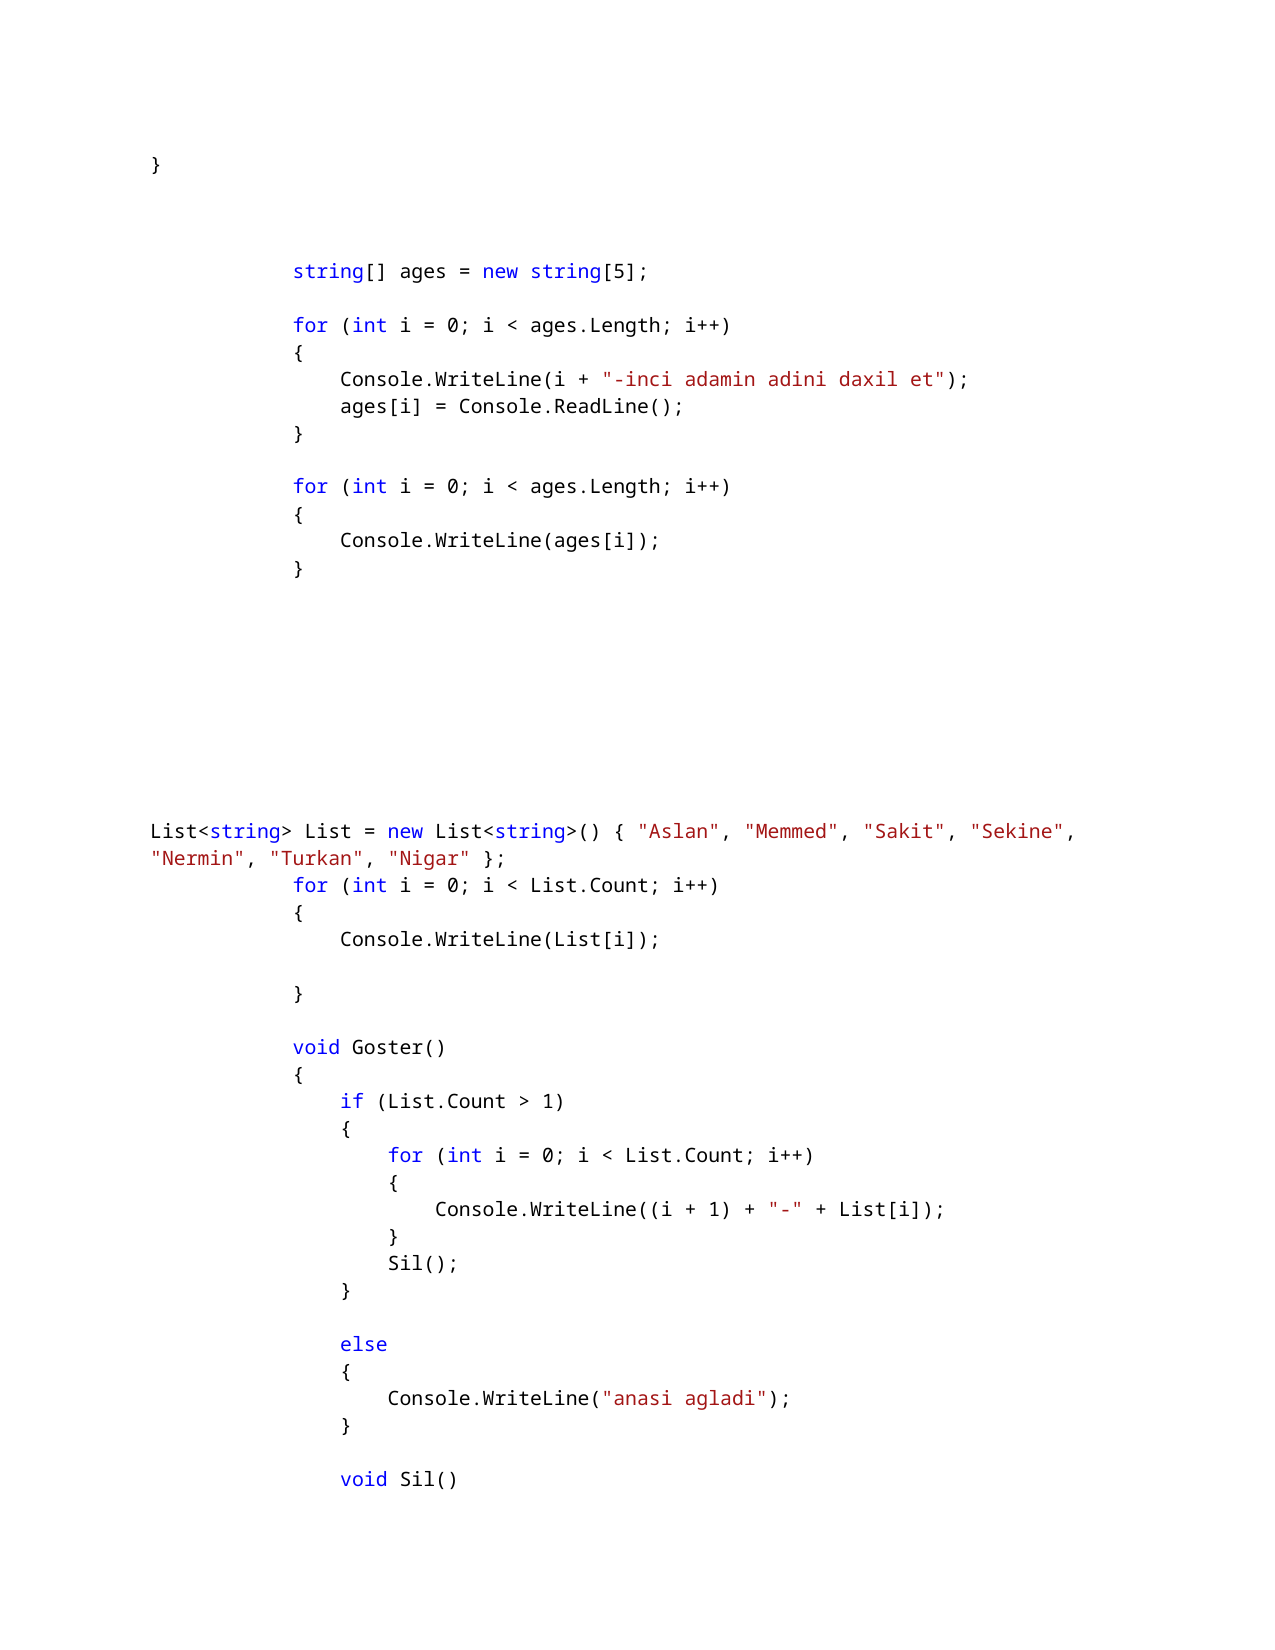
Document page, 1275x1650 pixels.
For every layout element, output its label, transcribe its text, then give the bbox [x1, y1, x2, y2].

text Sil(); [150, 1249, 1125, 1276]
text { [150, 338, 1125, 365]
text void Goster() [150, 1033, 1125, 1060]
text for (int i = 0; i < List.Count; i++) [150, 872, 1125, 898]
text } [150, 419, 1125, 446]
text { [150, 1114, 1125, 1141]
text Console.WriteLine(List[i]); [150, 926, 1125, 952]
text } [150, 979, 1125, 1006]
text Console.WriteLine(ages[i]); [150, 527, 1125, 554]
text Console.WriteLine(i + "-inci adamin adini daxil et"); [150, 365, 1125, 392]
text { [150, 500, 1125, 527]
text { [150, 1060, 1125, 1087]
text } [150, 1411, 1125, 1438]
text { [150, 1357, 1125, 1384]
text } [150, 554, 1125, 581]
text for (int i = 0; i < ages.Length; i++) [150, 311, 1125, 338]
text for (int i = 0; i < List.Count; i++) [150, 1141, 1125, 1168]
text void Sil() [150, 1465, 1125, 1492]
text { [150, 898, 1125, 926]
text { [150, 1168, 1125, 1195]
text if (List.Count > 1) [150, 1087, 1125, 1114]
text } [150, 1276, 1125, 1303]
text Console.WriteLine((i + 1) + "-" + List[i]); [150, 1195, 1125, 1222]
text else [150, 1330, 1125, 1357]
text ages[i] = Console.ReadLine(); [150, 392, 1125, 419]
text Console.WriteLine("anasi agladi"); [150, 1384, 1125, 1411]
text } [150, 150, 1125, 177]
text List<string> List = new List<string>() { "Aslan", "Memmed", "Sakit", "Sekine", "Nermin", "Turkan", "Nigar" }; [150, 818, 1125, 872]
text } [150, 1222, 1125, 1249]
text string[] ages = new string[5]; [150, 257, 1125, 284]
text for (int i = 0; i < ages.Length; i++) [150, 473, 1125, 500]
